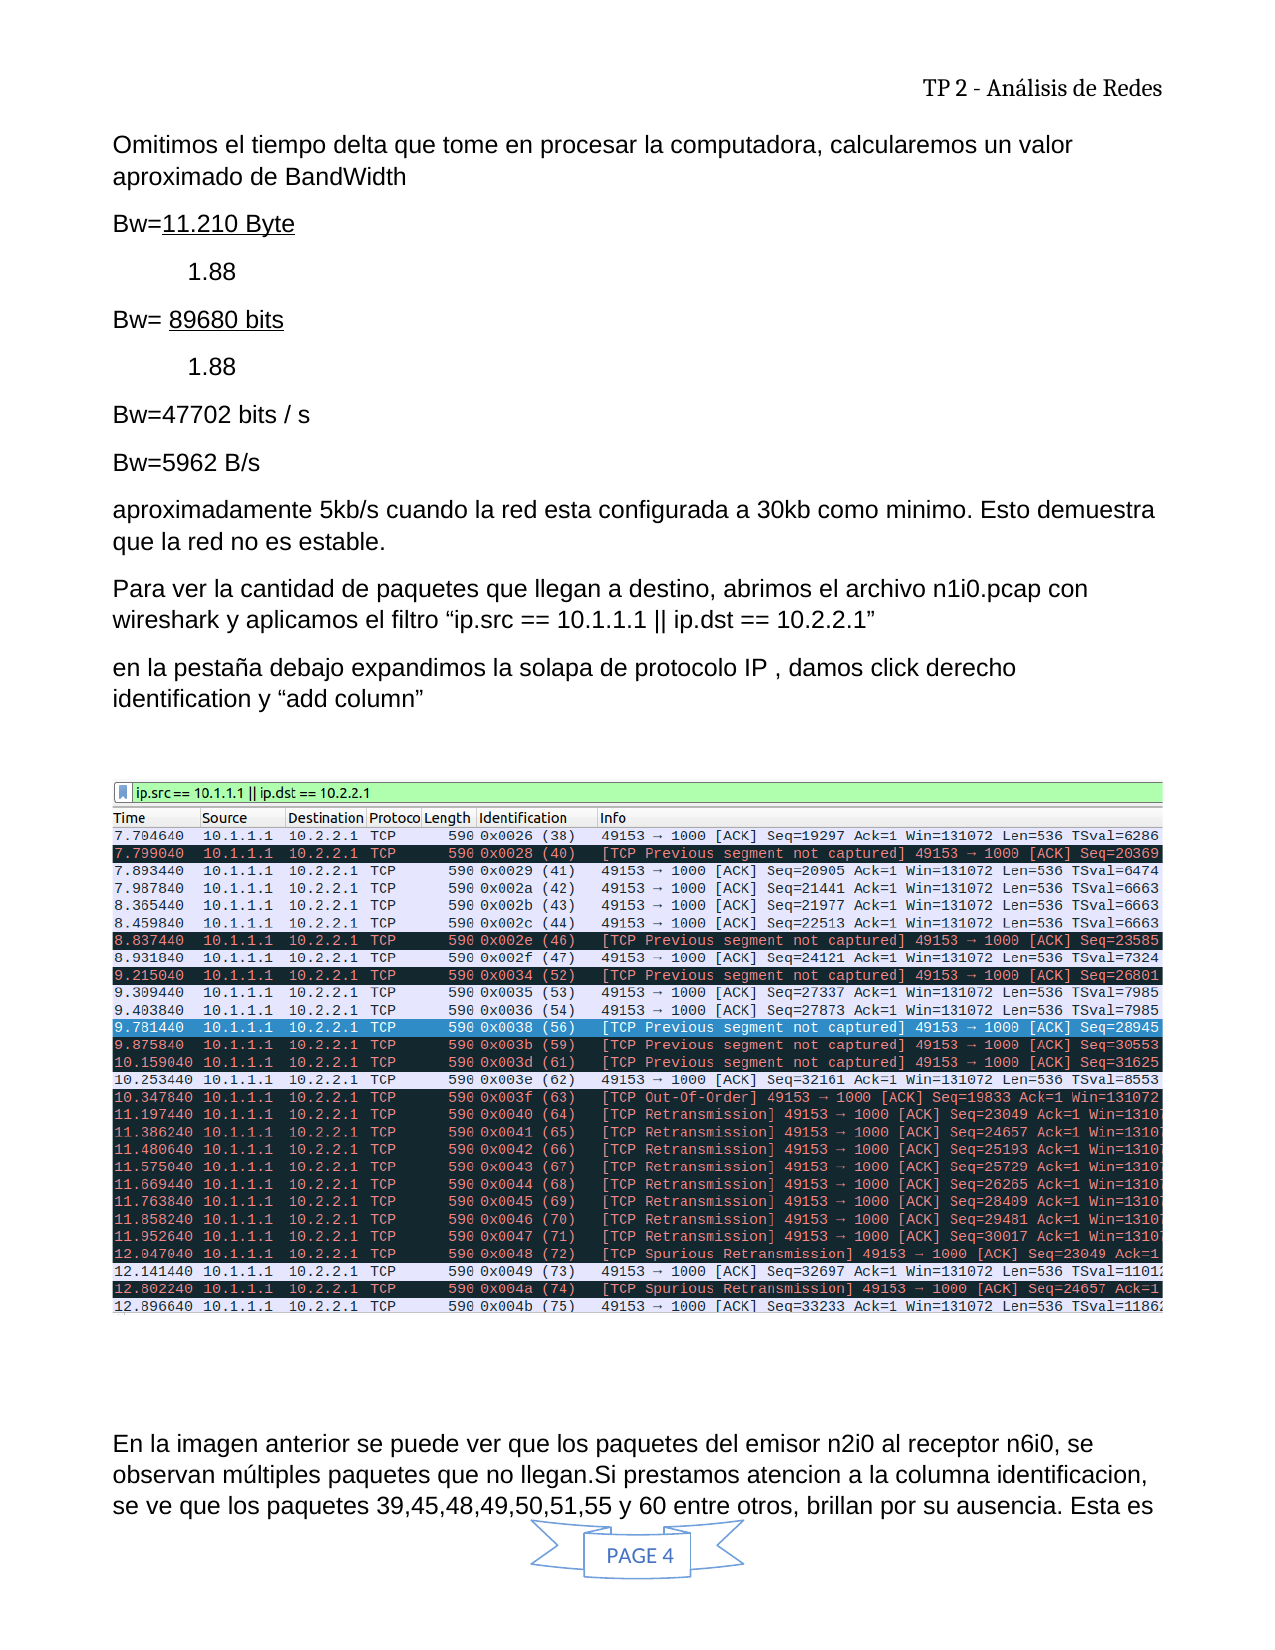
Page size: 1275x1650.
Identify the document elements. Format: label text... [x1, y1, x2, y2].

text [112, 1429, 1162, 1520]
picture [112, 779, 1163, 1315]
text 1.88 [187, 352, 1162, 381]
text Bw= 89680 bits [112, 305, 1162, 333]
text Para ver la cantidad de paquetes que llegan a destino, abrimos el archivo n1i0.pcap con wireshark y aplicamos el filtro “ip.src == 10.1.1.1 || ip.dst == 10.2.2.1” [112, 574, 1162, 634]
text Omitimos el tiempo delta que tome en procesar la computadora, calcularemos un valor aproximado de BandWidth [112, 131, 1162, 190]
text Bw=5962 B/s [112, 448, 1162, 477]
text 1.88 [112, 257, 1162, 286]
text Bw=11.210 Byte [112, 209, 1162, 238]
text Bw=47702 bits / s [112, 400, 1162, 429]
text aproximadamente 5kb/s cuando la red esta configurada a 30kb como minimo. Esto demuestra que la red no es estable. [112, 496, 1162, 555]
text en la pestaña debajo expandimos la solapa de protocolo IP , damos click derecho identification y “add column” [112, 653, 1162, 713]
